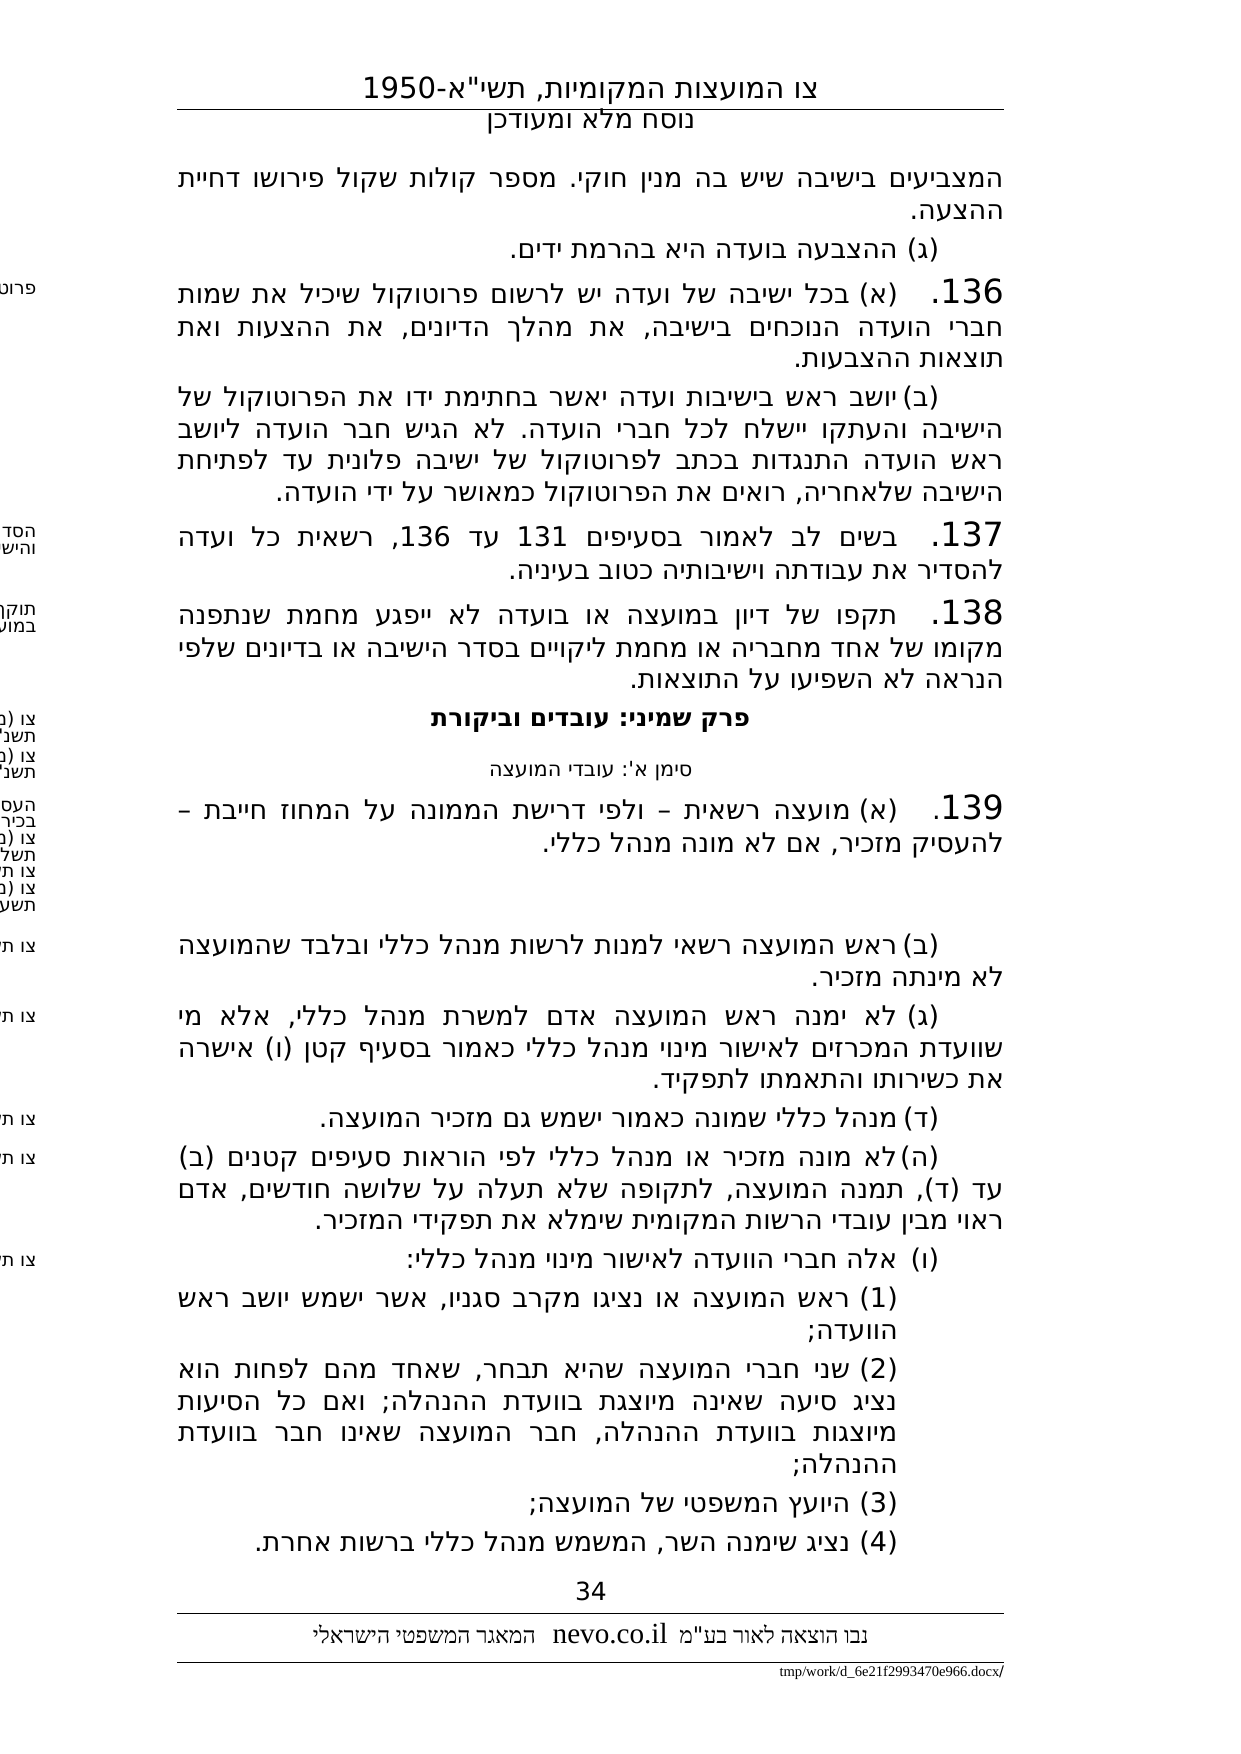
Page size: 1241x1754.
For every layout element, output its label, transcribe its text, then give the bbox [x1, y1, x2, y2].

text (ה) לא מונה מזכיר או מנהל כללי לפי הוראות סעיפים קטנים (ב) עד (ד), תמנה המועצה, לתקופה שלא תעלה על שלושה חודשים, אדם ראוי מבין עובדי הרשות המקומית שימלא את תפקידי המזכיר. [177, 1142, 1004, 1236]
text (ב) יושב ראש בישיבות ועדה יאשר בחתימת ידו את הפרוטוקול של הישיבה והעתקו יישלח לכל חברי הועדה. לא הגיש חבר הועדה ליושב ראש הועדה התנגדות בכתב לפרוטוקול של ישיבה פלונית עד לפתיחת הישיבה שלאחריה, רואים את הפרוטוקול כמאושר על ידי הועדה. [177, 382, 1004, 508]
text (ג) ההצבעה בועדה היא בהרמת ידים. [177, 233, 1004, 264]
text (ו) אלה חברי הוועדה לאישור מינוי מנהל כללי: [177, 1244, 1004, 1275]
text (ג) לא ימנה ראש המועצה אדם למשרת מנהל כללי, אלא מי שוועדת המכרזים לאישור מינוי מנהל כללי כאמור בסעיף קטן (ו) אישרה את כשירותו והתאמתו לתפקיד. [177, 1000, 1004, 1095]
text (2) שני חברי המועצה שהיא תבחר, שאחד מהם לפחות הוא נציג סיעה שאינה מיוצגת בוועדת ההנהלה; ואם כל הסיעות מיוצגות בוועדת ההנהלה, חבר המועצה שאינו חבר בוועדת ההנהלה; [177, 1353, 898, 1480]
text (ב) ראש המועצה רשאי למנות לרשות מנהל כללי ובלבד שהמועצה לא מינתה מזכיר. [177, 930, 1004, 993]
text סימן א': עובדי המועצה [177, 757, 1004, 781]
text (3) היועץ המשפטי של המועצה; [177, 1487, 898, 1519]
text (4) נציג שימנה השר, המשמש מנהל כללי ברשות אחרת. [177, 1526, 898, 1558]
text פרק שמיני: עובדים וביקורת [177, 703, 1004, 732]
text 139. (א) מועצה רשאית – ולפי דרישת הממונה על המחוז חייבת – להעסיק מזכיר, אם לא מונה מנהל כללי. [177, 789, 1004, 859]
text (ד) מנהל כללי שמונה כאמור ישמש גם מזכיר המועצה. [177, 1102, 1004, 1134]
text 137. בשים לב לאמור בסעיפים 131 עד 136, רשאית כל ועדה להסדיר את עבודתה וישיבותיה כטוב בעיניה. [177, 515, 1004, 586]
text 136. (א) בכל ישיבה של ועדה יש לרשום פרוטוקול שיכיל את שמות חברי הועדה הנוכחים בישיבה, את מהלך הדיונים, את ההצעות ואת תוצאות ההצבעות. [177, 272, 1004, 374]
text (1) ראש המועצה או נציגו מקרב סגניו, אשר ישמש יושב ראש הוועדה; [177, 1283, 898, 1346]
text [177, 162, 1004, 226]
text 138. תקפו של דיון במועצה או בועדה לא ייפגע מחמת שנתפנה מקומו של אחד מחבריה או מחמת ליקויים בסדר הישיבה או בדיונים שלפי הנראה לא השפיעו על התוצאות. [177, 593, 1004, 695]
